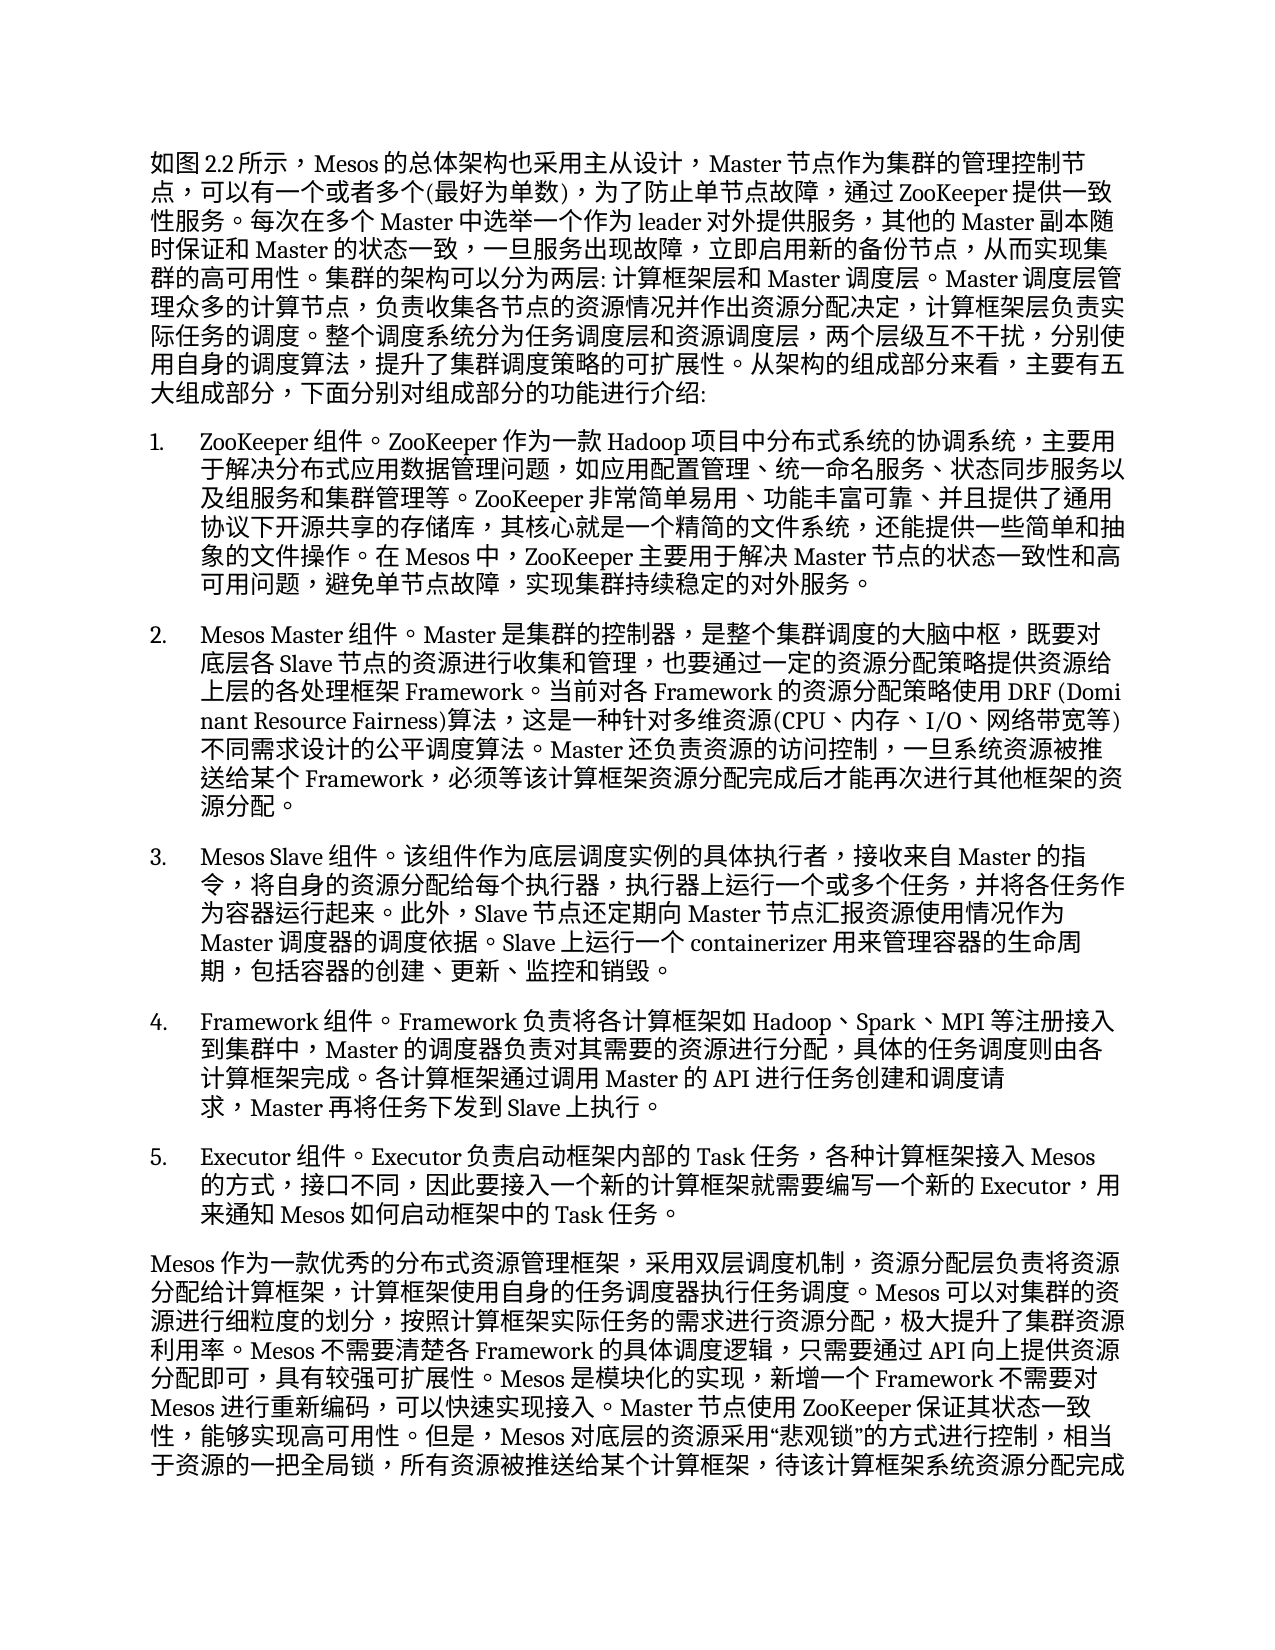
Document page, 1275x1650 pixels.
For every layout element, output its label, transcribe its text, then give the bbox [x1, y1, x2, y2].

list Executor组件。Executor负责启动框架内部的Task任务，各种计算框架接入Mesos的方式，接口不同，因此要接入一个新的计算框架就需要编写一个新的Executor，用来通知Mesos如何启动框架中的Task任务。 [150, 1143, 1125, 1229]
text 如图2.2所示，Mesos的总体架构也采用主从设计，Master节点作为集群的管理控制节点，可以有一个或者多个(最好为单数)，为了防止单节点故障，通过ZooKeeper提供一致性服务。每次在多个Master中选举一个作为leader对外提供服务，其他的Master副本随时保证和Master的状态一致，一旦服务出现故障，立即启用新的备份节点，从而实现集群的高可用性。集群的架构可以分为两层: 计算框架层和Master调度层。Master调度层管理众多的计算节点，负责收集各节点的资源情况并作出资源分配决定，计算框架层负责实际任务的调度。整个调度系统分为任务调度层和资源调度层，两个层级互不干扰，分别使用自身的调度算法，提升了集群调度策略的可扩展性。从架构的组成部分来看，主要有五大组成部分，下面分别对组成部分的功能进行介绍: [150, 150, 1125, 409]
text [150, 1250, 1125, 1480]
list ZooKeeper组件。ZooKeeper作为一款Hadoop项目中分布式系统的协调系统，主要用于解决分布式应用数据管理问题，如应用配置管理、统一命名服务、状态同步服务以及组服务和集群管理等。ZooKeeper非常简单易用、功能丰富可靠、并且提供了通用协议下开源共享的存储库，其核心就是一个精简的文件系统，还能提供一些简单和抽象的文件操作。在Mesos中，ZooKeeper主要用于解决Master节点的状态一致性和高可用问题，避免单节点故障，实现集群持续稳定的对外服务。 [150, 427, 1125, 600]
list Mesos Master组件。Master是集群的控制器，是整个集群调度的大脑中枢，既要对底层各Slave节点的资源进行收集和管理，也要通过一定的资源分配策略提供资源给上层的各处理框架Framework。当前对各Framework的资源分配策略使用DRF (Dominant Resource Fairness)算法，这是一种针对多维资源(CPU、内存、I/O、网络带宽等)不同需求设计的公平调度算法。Master还负责资源的访问控制，一旦系统资源被推送给某个Framework，必须等该计算框架资源分配完成后才能再次进行其他框架的资源分配。 [150, 621, 1125, 822]
list Mesos Slave组件。该组件作为底层调度实例的具体执行者，接收来自Master的指令，将自身的资源分配给每个执行器，执行器上运行一个或多个任务，并将各任务作为容器运行起来。此外，Slave节点还定期向Master节点汇报资源使用情况作为Master调度器的调度依据。Slave上运行一个containerizer用来管理容器的生命周期，包括容器的创建、更新、监控和销毁。 [150, 843, 1125, 987]
list Framework组件。Framework负责将各计算框架如Hadoop、Spark、MPI等注册接入到集群中，Master的调度器负责对其需要的资源进行分配，具体的任务调度则由各计算框架完成。各计算框架通过调用Master的API进行任务创建和调度请求，Master再将任务下发到Slave上执行。 [150, 1007, 1125, 1122]
